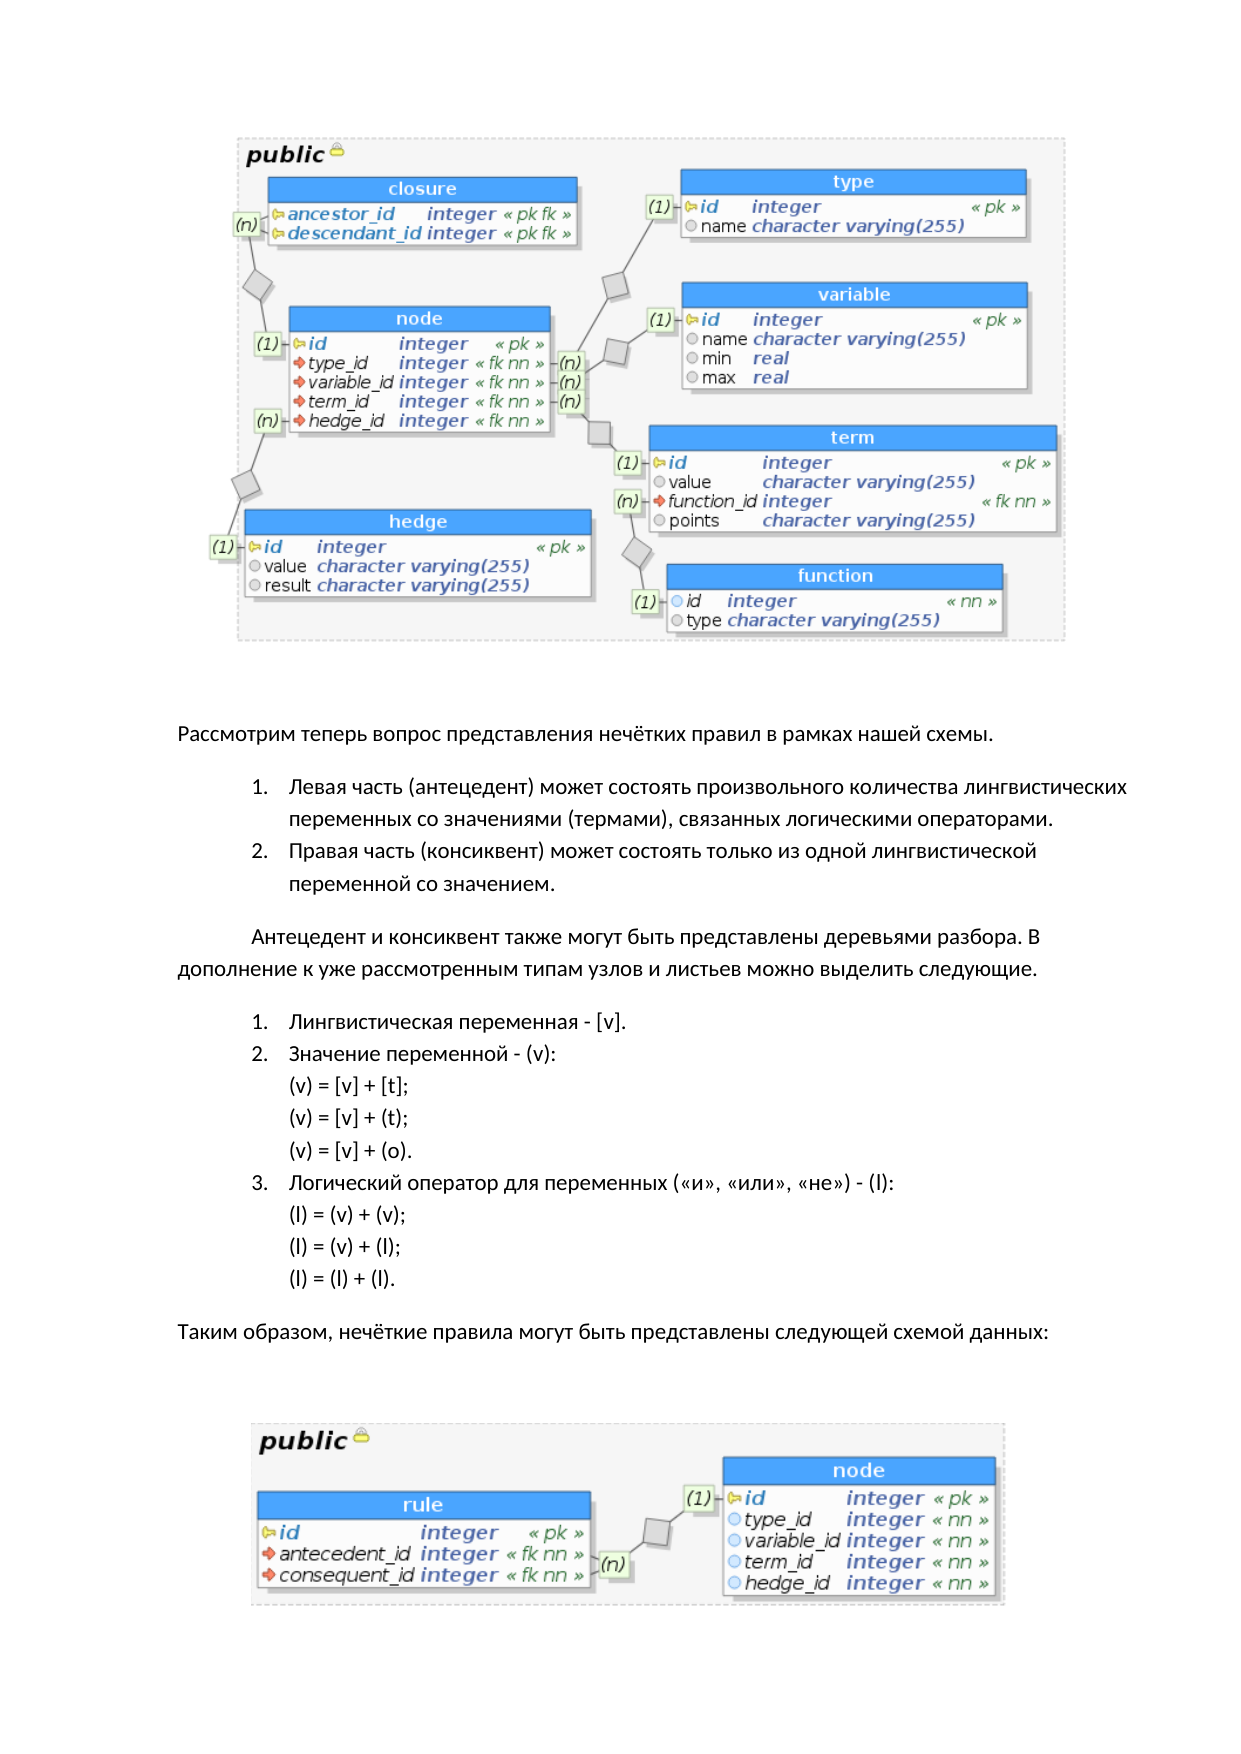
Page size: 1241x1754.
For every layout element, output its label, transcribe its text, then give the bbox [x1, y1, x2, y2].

list Левая часть (антецедент) может состоять произвольного количества лингвистических переменных со значениями (термами), связанных логическими операторами. [251, 772, 1152, 832]
text Таким образом, нечёткие правила могут быть представлены следующей схемой данных: [177, 1317, 1152, 1346]
list Лингвистическая переменная - [v]. [251, 1007, 1152, 1035]
list Логический оператор для переменных («и», «или», «не») - (l): [251, 1168, 1152, 1196]
text Антецедент и консиквент также могут быть представлены деревьями разбора. В дополнение к уже рассмотренным типам узлов и листьев можно выделить следующие. [177, 922, 1152, 982]
list (v) = [v] + (t); [288, 1103, 1152, 1132]
list Правая часть (консиквент) может состоять только из одной лингвистической переменной со значением. [251, 837, 1152, 897]
list (v) = [v] + (o). [288, 1136, 1152, 1164]
picture [177, 118, 1067, 642]
list (l) = (v) + (v); [288, 1200, 1152, 1228]
text Рассмотрим теперь вопрос представления нечётких правил в рамках нашей схемы. [177, 719, 1152, 747]
list (l) = (l) + (l). [288, 1264, 1152, 1292]
list (v) = [v] + [t]; [288, 1071, 1152, 1099]
list (l) = (v) + (l); [288, 1232, 1152, 1260]
picture [251, 1423, 1007, 1607]
list Значение переменной - (v): [251, 1039, 1152, 1067]
